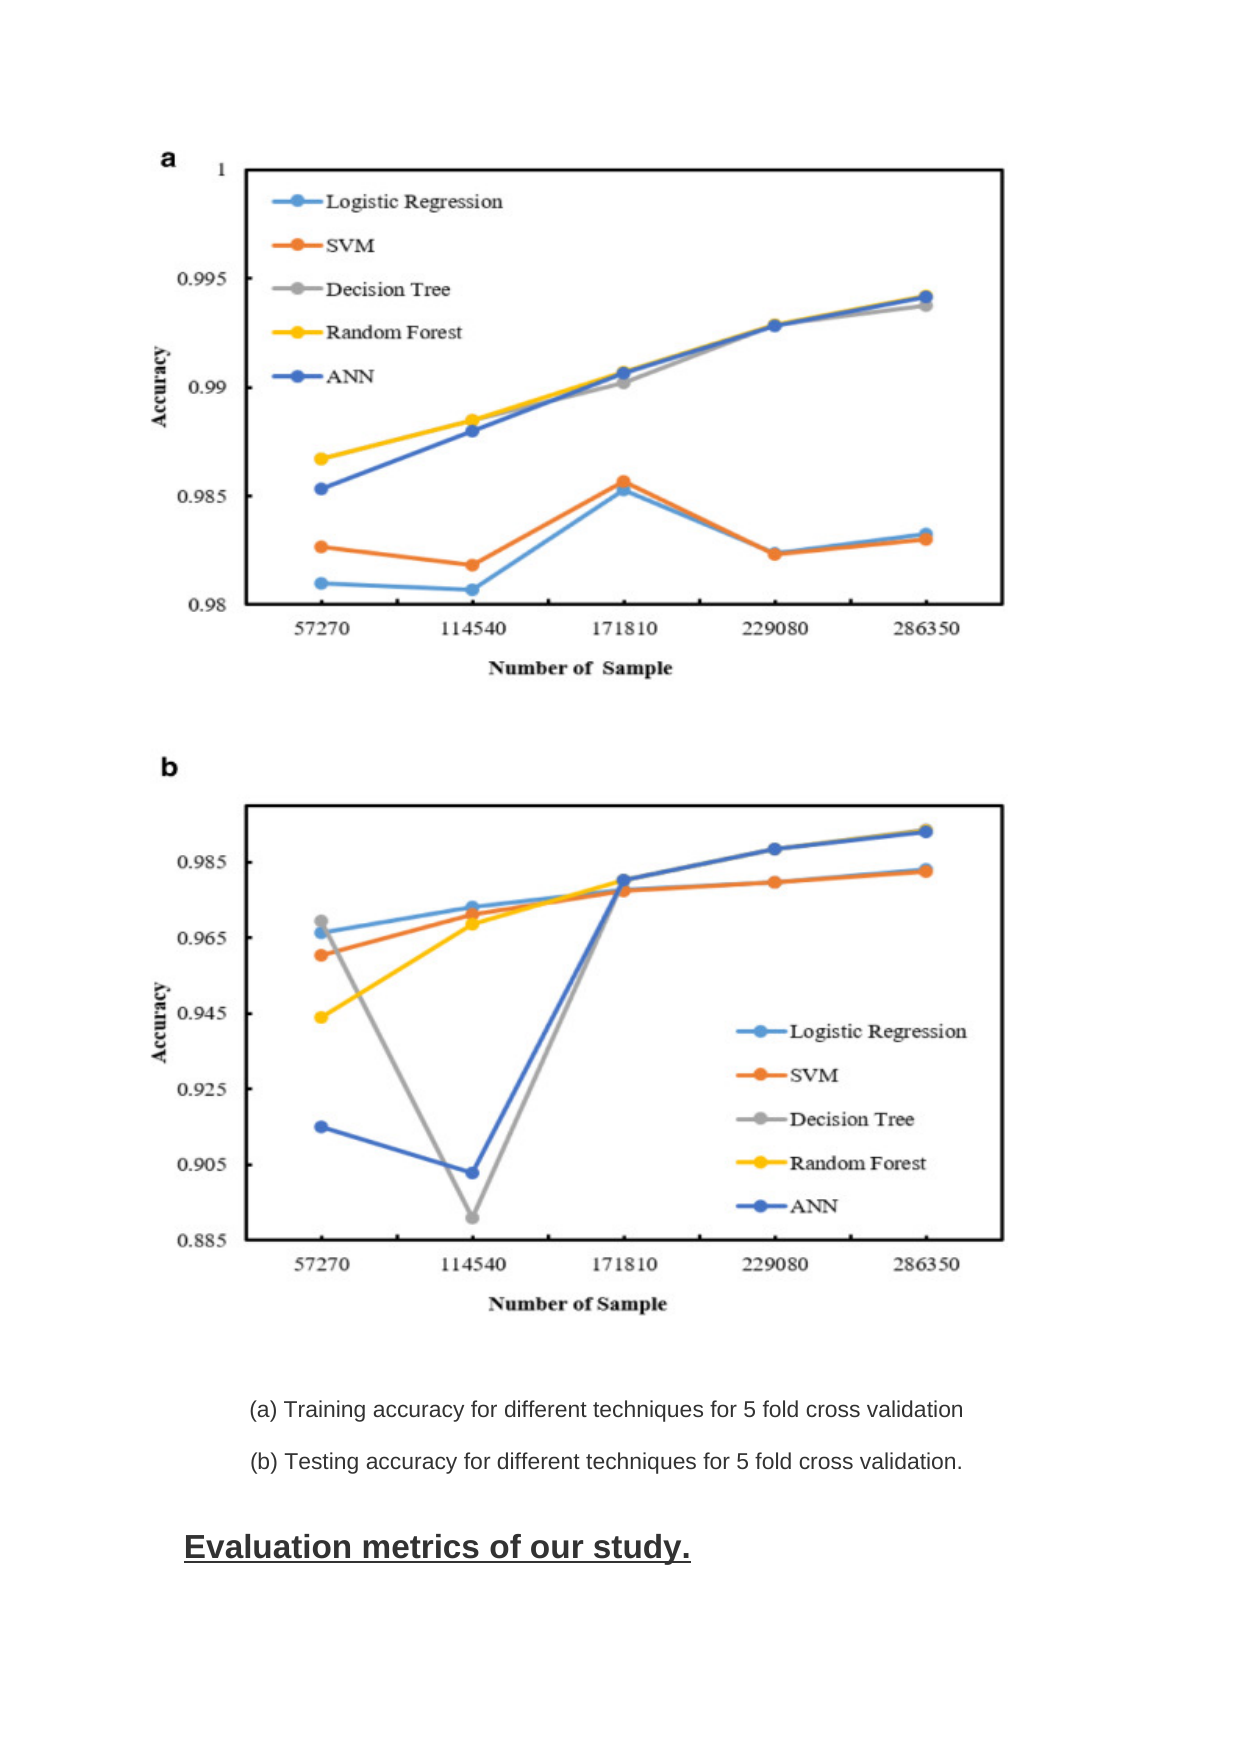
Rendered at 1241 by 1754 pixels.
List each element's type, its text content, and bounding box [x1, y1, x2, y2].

picture [150, 150, 1008, 1317]
text Evaluation metrics of our study. [177, 1527, 1063, 1566]
text (a) Training accuracy for different techniques for 5 fold cross validation [150, 1396, 1063, 1422]
text (b) Testing accuracy for different techniques for 5 fold cross validation. [150, 1448, 1063, 1474]
